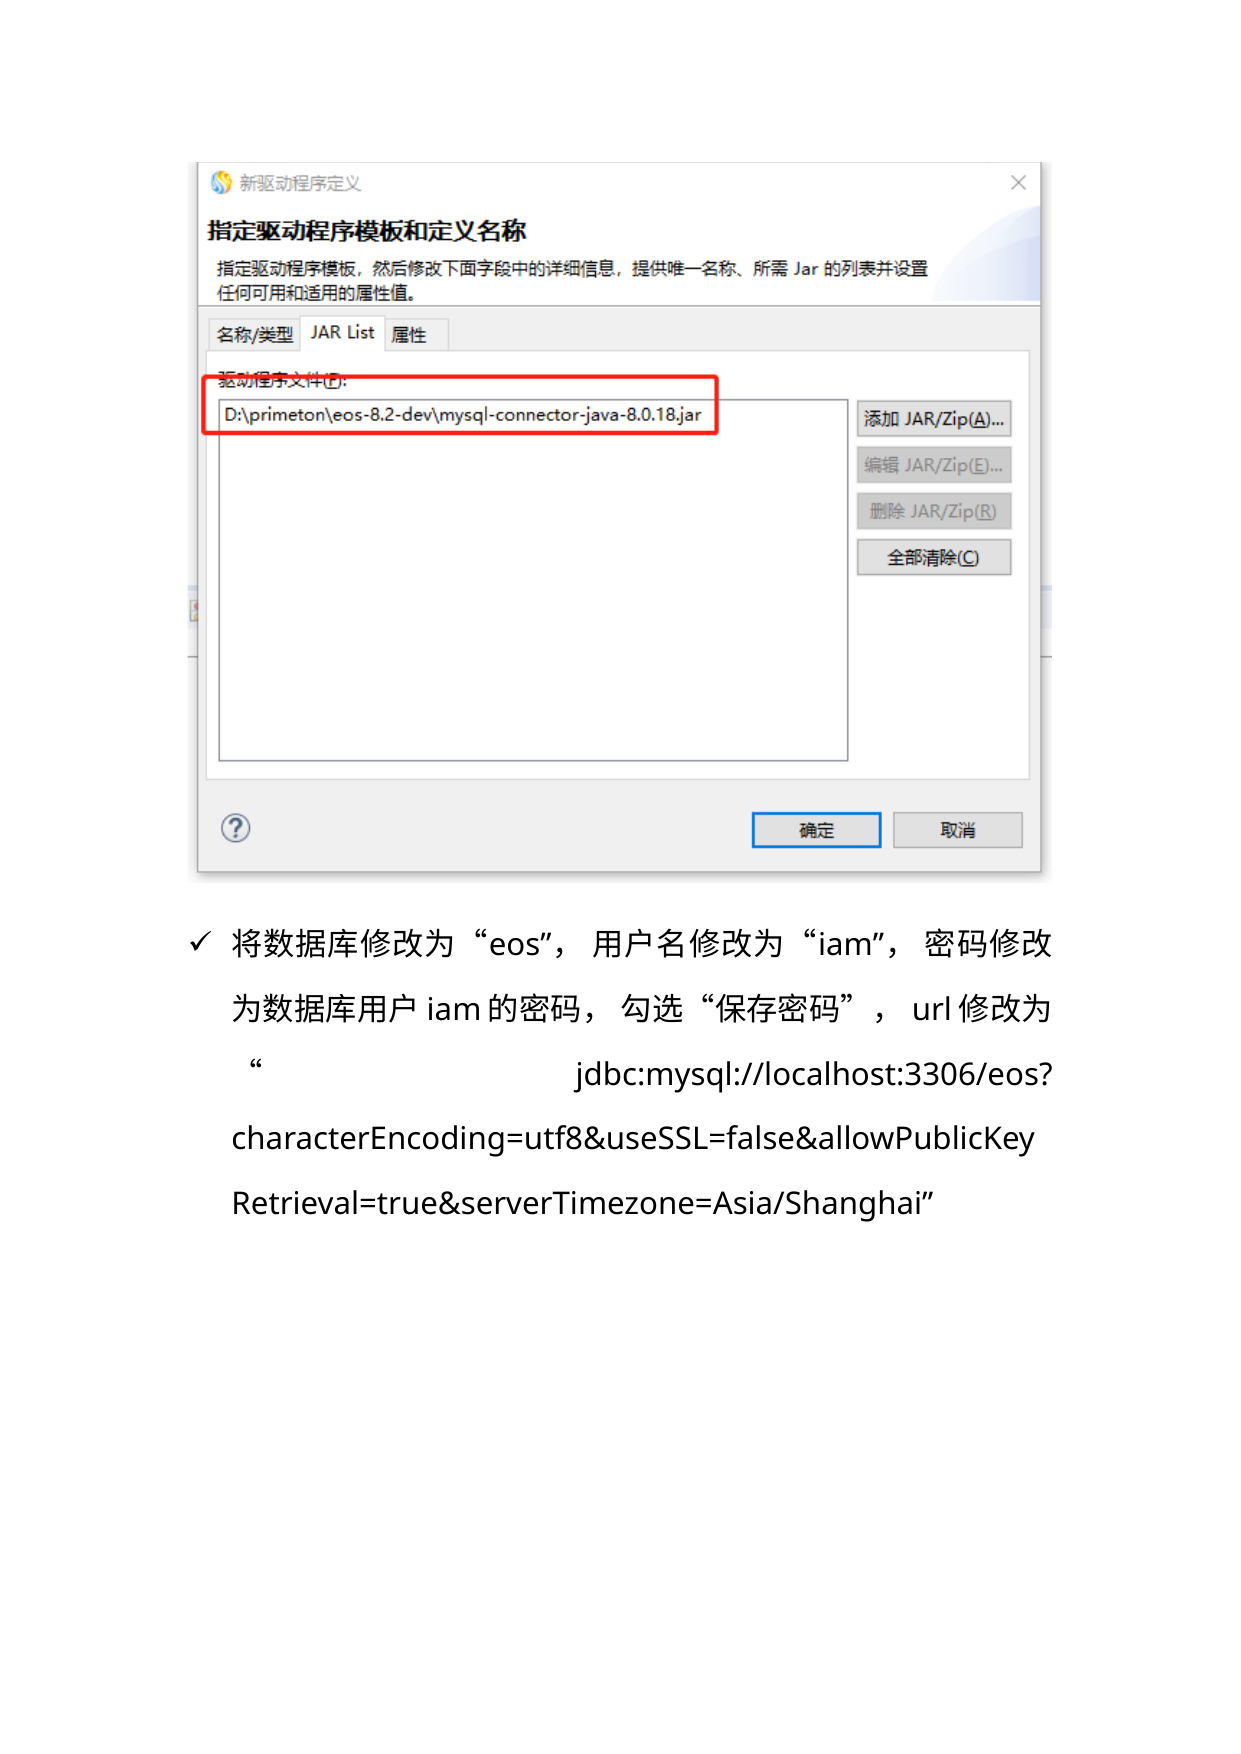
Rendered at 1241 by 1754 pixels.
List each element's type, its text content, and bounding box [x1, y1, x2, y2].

list 将数据库修改为“eos”， 用户名修改为“iam”， 密码修改为数据库用户iam的密码， 勾选“保存密码”， url修改为“jdbc:mysql://localhost:3306/eos?characterEncoding=utf8&useSSL=false&allowPublicKeyRetrieval=true&serverTimezone=Asia/Shanghai” [187, 909, 1053, 1234]
picture [187, 162, 1052, 883]
